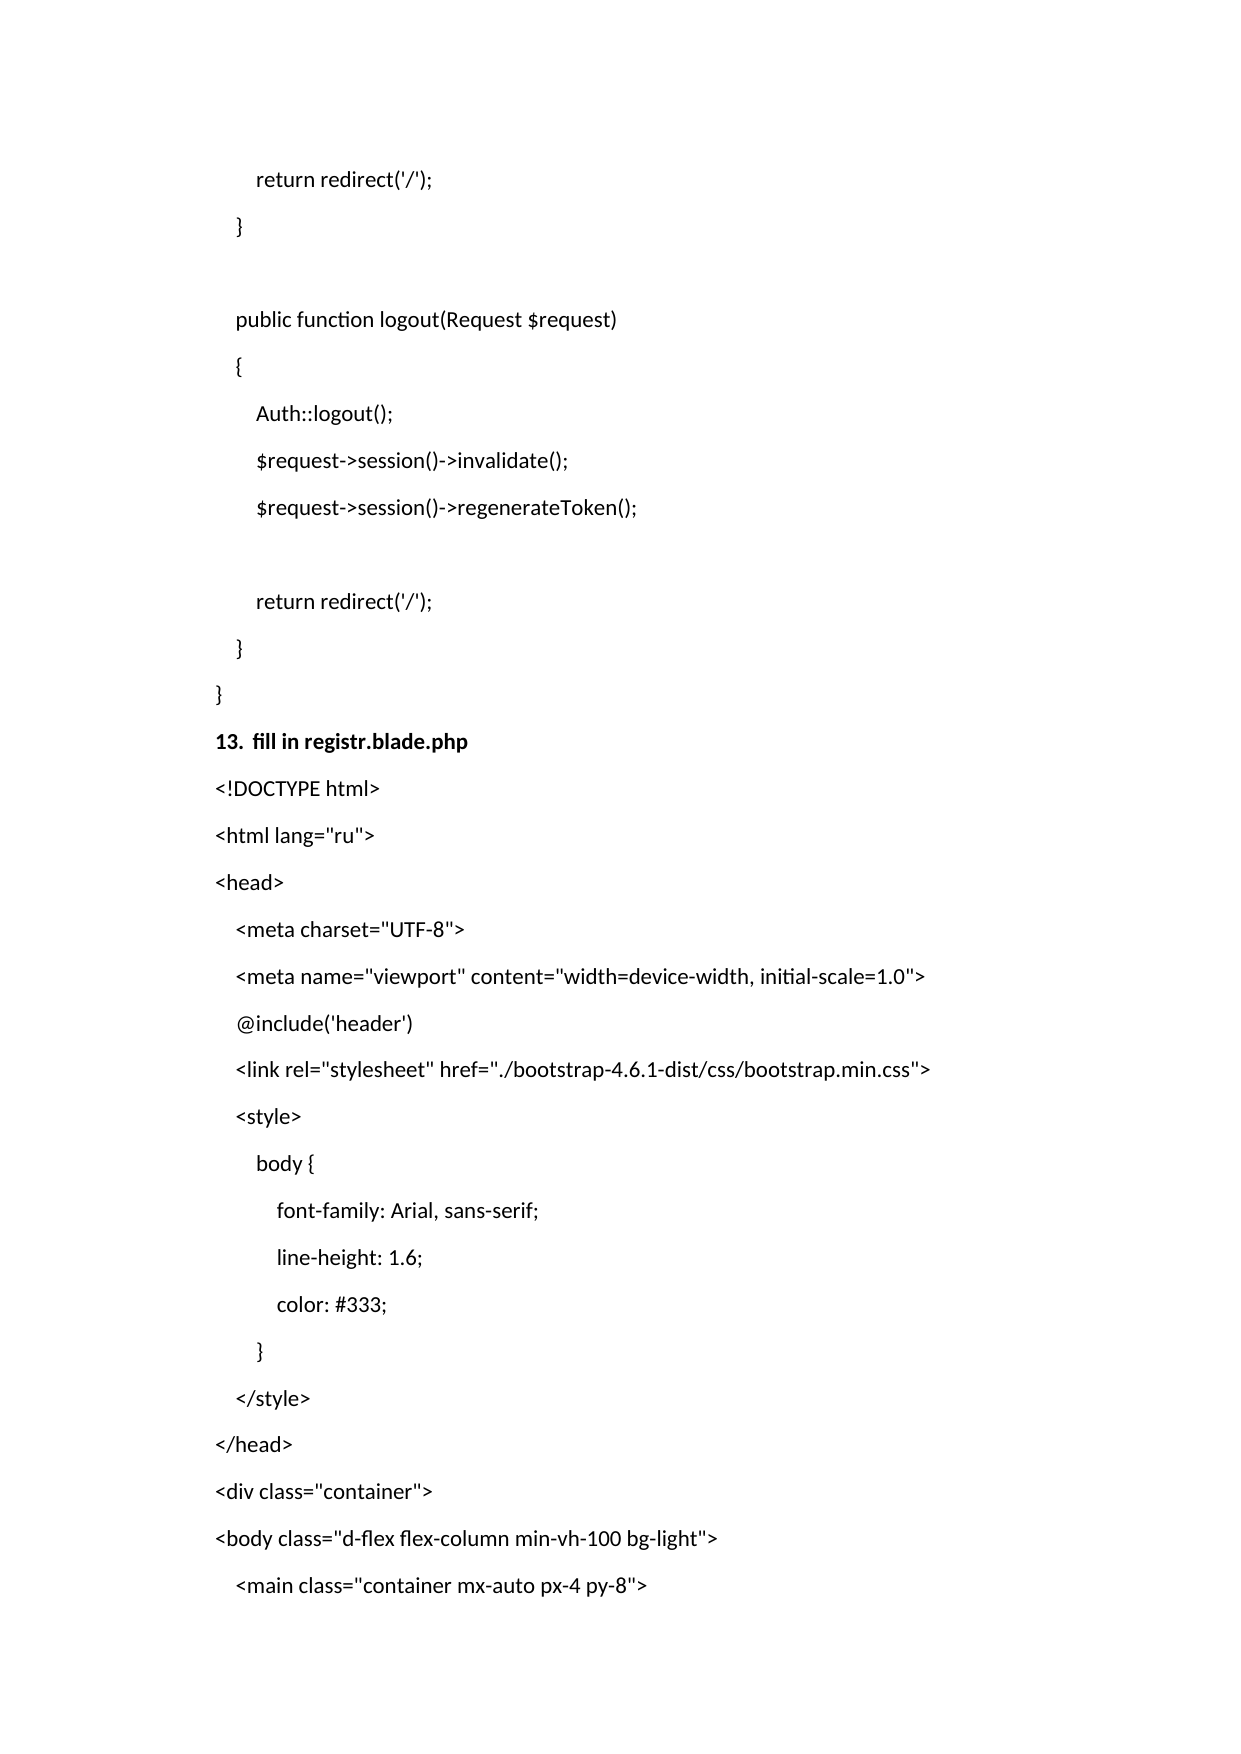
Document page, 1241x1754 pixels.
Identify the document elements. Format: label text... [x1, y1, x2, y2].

text public function logout(Request $request) [215, 306, 1152, 334]
text Auth::logout(); [215, 399, 1152, 427]
text <head> [215, 868, 1152, 896]
text body { [215, 1149, 1152, 1177]
text <style> [215, 1102, 1152, 1131]
text $request->session()->invalidate(); [215, 446, 1152, 474]
text </style> [215, 1384, 1152, 1412]
text } [215, 634, 1152, 662]
text <div class="container"> [215, 1477, 1152, 1506]
text <main class="container mx-auto px-4 py-8"> [215, 1571, 1152, 1599]
text @include('header') [215, 1009, 1152, 1037]
text <meta name="viewport" content="width=device-width, initial-scale=1.0"> [215, 962, 1152, 990]
text color: #333; [215, 1290, 1152, 1318]
text <meta charset="UTF-8"> [215, 915, 1152, 943]
text <link rel="stylesheet" href="./bootstrap-4.6.1-dist/css/bootstrap.min.css"> [215, 1056, 1152, 1084]
text } [215, 212, 1152, 240]
text return redirect('/'); [215, 587, 1152, 615]
text font-family: Arial, sans-serif; [215, 1196, 1152, 1224]
text <html lang="ru"> [215, 821, 1152, 849]
text <body class="d-flex flex-column min-vh-100 bg-light"> [215, 1524, 1152, 1552]
text } [215, 1337, 1152, 1365]
text </head> [215, 1431, 1152, 1459]
list fill in registr.blade.php [215, 727, 1152, 756]
text { [215, 352, 1152, 381]
text } [215, 681, 1152, 709]
text return redirect('/'); [215, 165, 1152, 193]
text line-height: 1.6; [215, 1243, 1152, 1271]
text <!DOCTYPE html> [215, 774, 1152, 802]
text $request->session()->regenerateToken(); [215, 493, 1152, 521]
